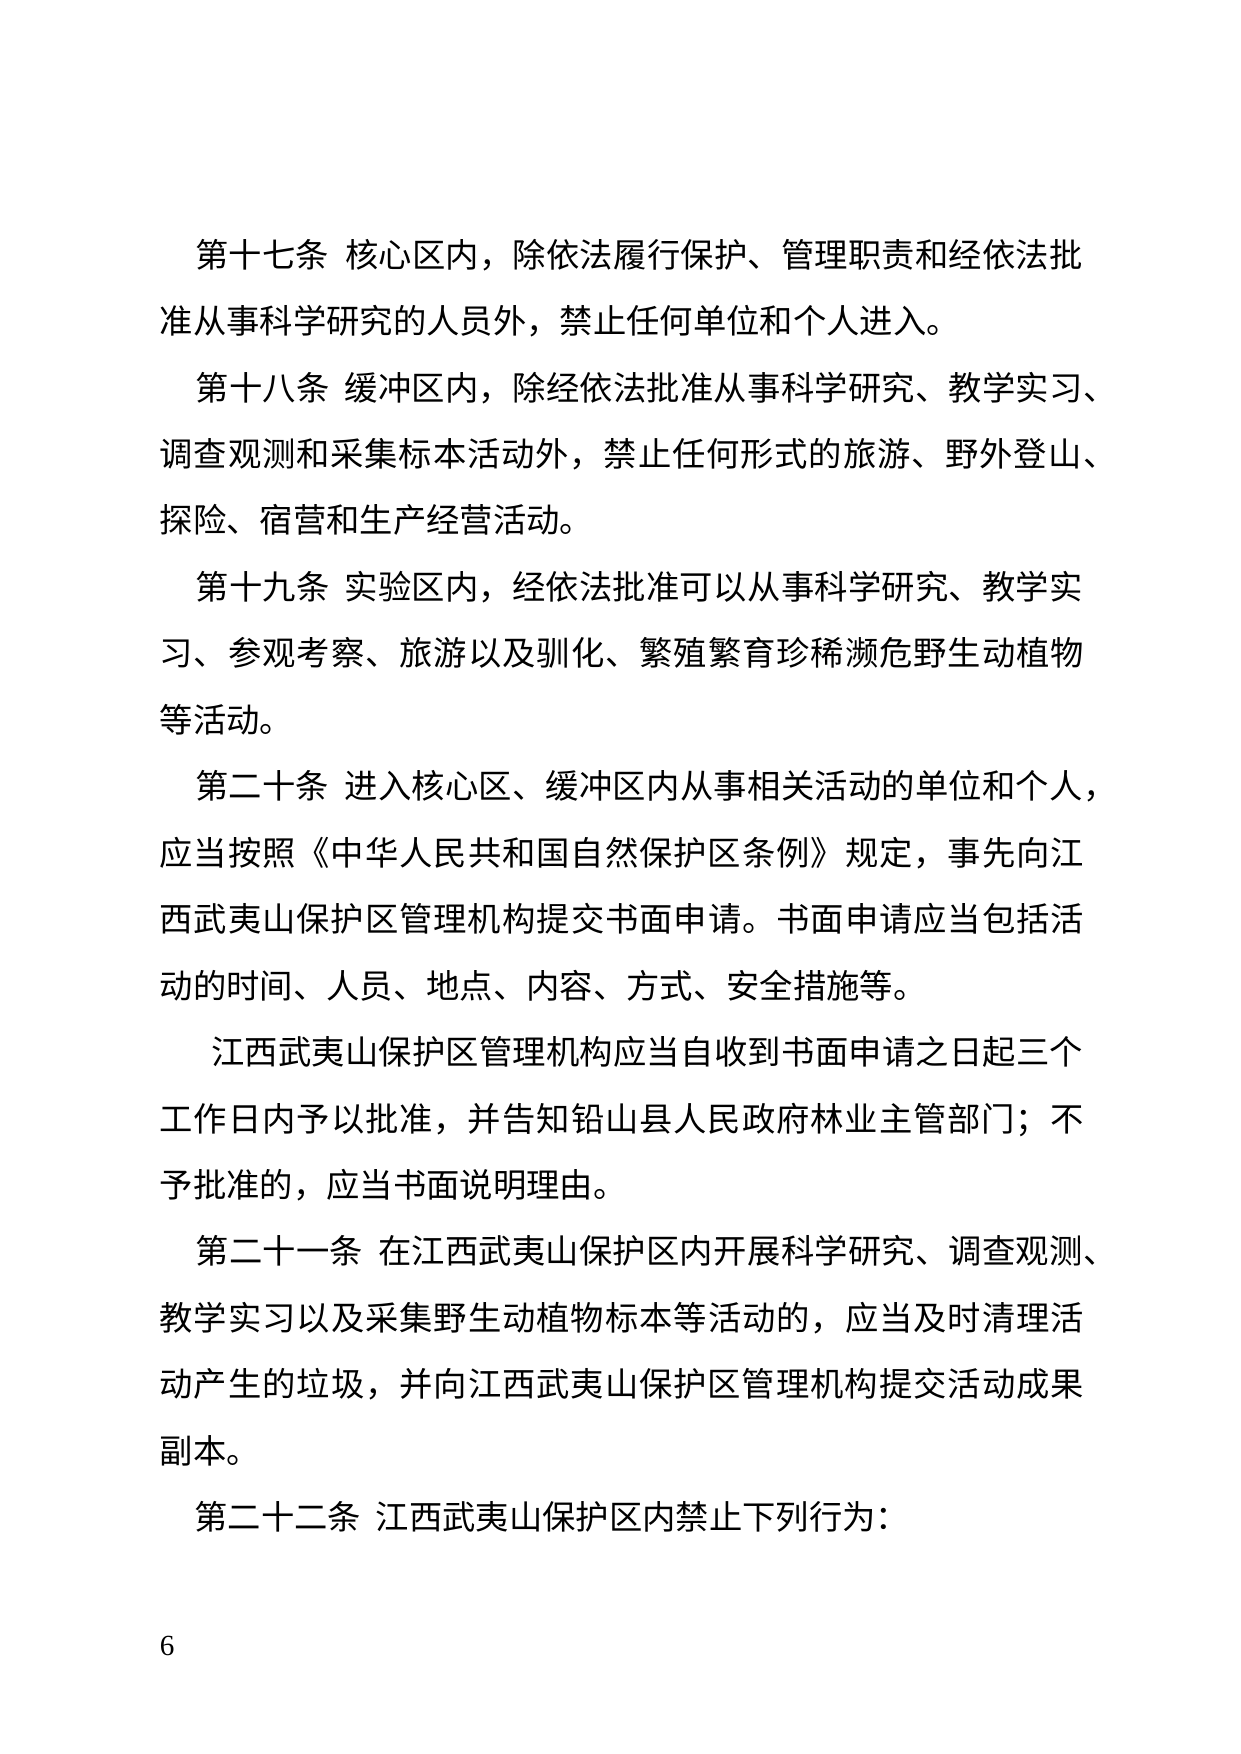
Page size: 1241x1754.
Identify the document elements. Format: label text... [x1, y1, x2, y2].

text 第二十一条 在江西武夷山保护区内开展科学研究、调查观测、教学实习以及采集野生动植物标本等活动的，应当及时清理活动产生的垃圾，并向江西武夷山保护区管理机构提交活动成果副本。 [159, 1216, 1084, 1482]
text 第十八条 缓冲区内，除经依法批准从事科学研究、教学实习、调查观测和采集标本活动外，禁止任何形式的旅游、野外登山、探险、宿营和生产经营活动。 [159, 352, 1084, 552]
text 第二十条 进入核心区、缓冲区内从事相关活动的单位和个人，应当按照《中华人民共和国自然保护区条例》规定，事先向江西武夷山保护区管理机构提交书面申请。书面申请应当包括活动的时间、人员、地点、内容、方式、安全措施等。 [159, 751, 1084, 1017]
text 第十九条 实验区内，经依法批准可以从事科学研究、教学实习、参观考察、旅游以及驯化、繁殖繁育珍稀濒危野生动植物等活动。 [159, 552, 1084, 751]
text 第二十二条 江西武夷山保护区内禁止下列行为： [159, 1482, 1084, 1548]
text 江西武夷山保护区管理机构应当自收到书面申请之日起三个工作日内予以批准，并告知铅山县人民政府林业主管部门；不予批准的，应当书面说明理由。 [159, 1017, 1084, 1216]
text 第十七条 核心区内，除依法履行保护、管理职责和经依法批准从事科学研究的人员外，禁止任何单位和个人进入。 [159, 219, 1084, 352]
